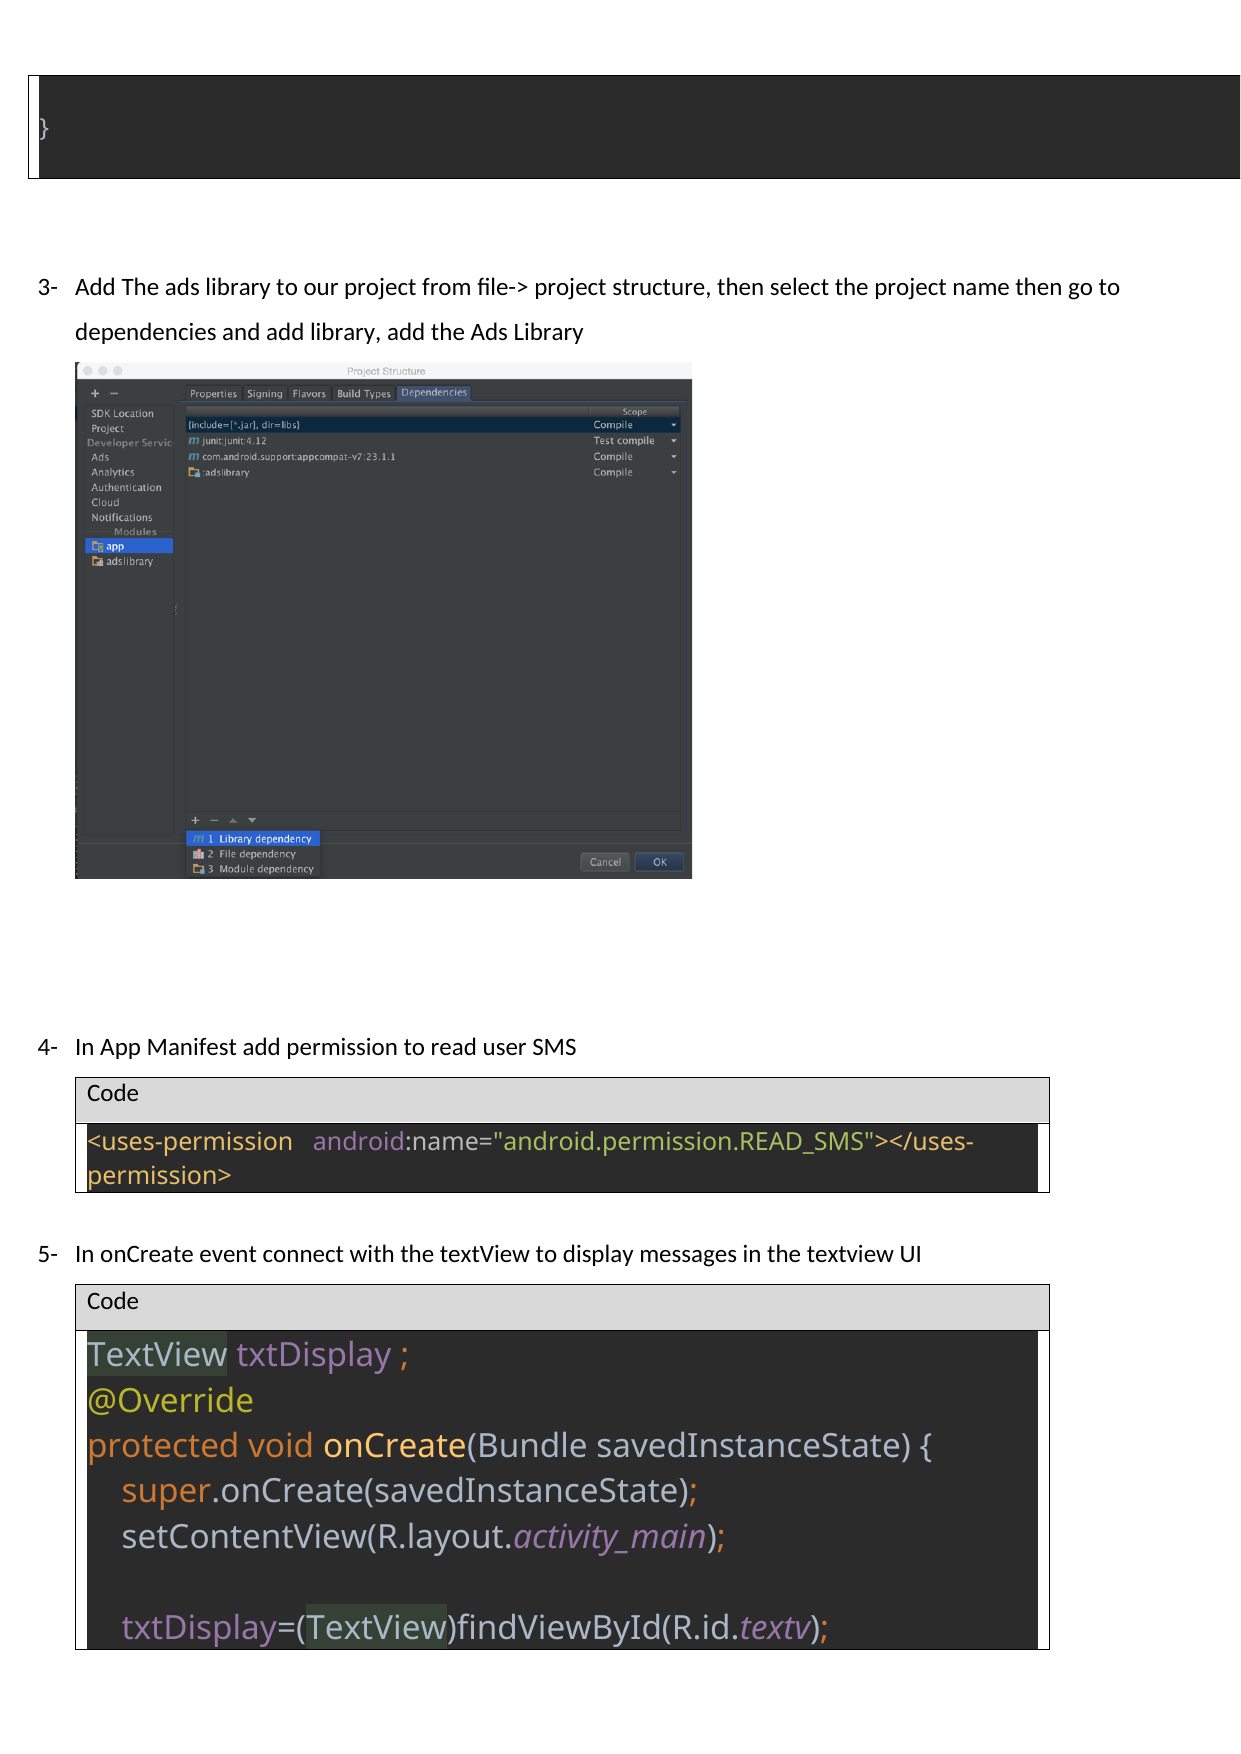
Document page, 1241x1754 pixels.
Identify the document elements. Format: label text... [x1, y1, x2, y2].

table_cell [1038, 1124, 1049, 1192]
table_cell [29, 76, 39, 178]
table_header Code [76, 1285, 1049, 1330]
list In App Manifest add permission to read user SMS [37, 1031, 1165, 1061]
list Add The ads library to our project from file-> project structure, then select the project name then go to dependencies and add library, add the Ads Library [37, 271, 1165, 347]
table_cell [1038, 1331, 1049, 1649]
picture [75, 362, 693, 879]
table_header Code [76, 1078, 1049, 1122]
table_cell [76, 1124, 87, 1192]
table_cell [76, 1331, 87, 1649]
list In onCreate event connect with the textView to display messages in the textview UI [37, 1238, 1165, 1269]
